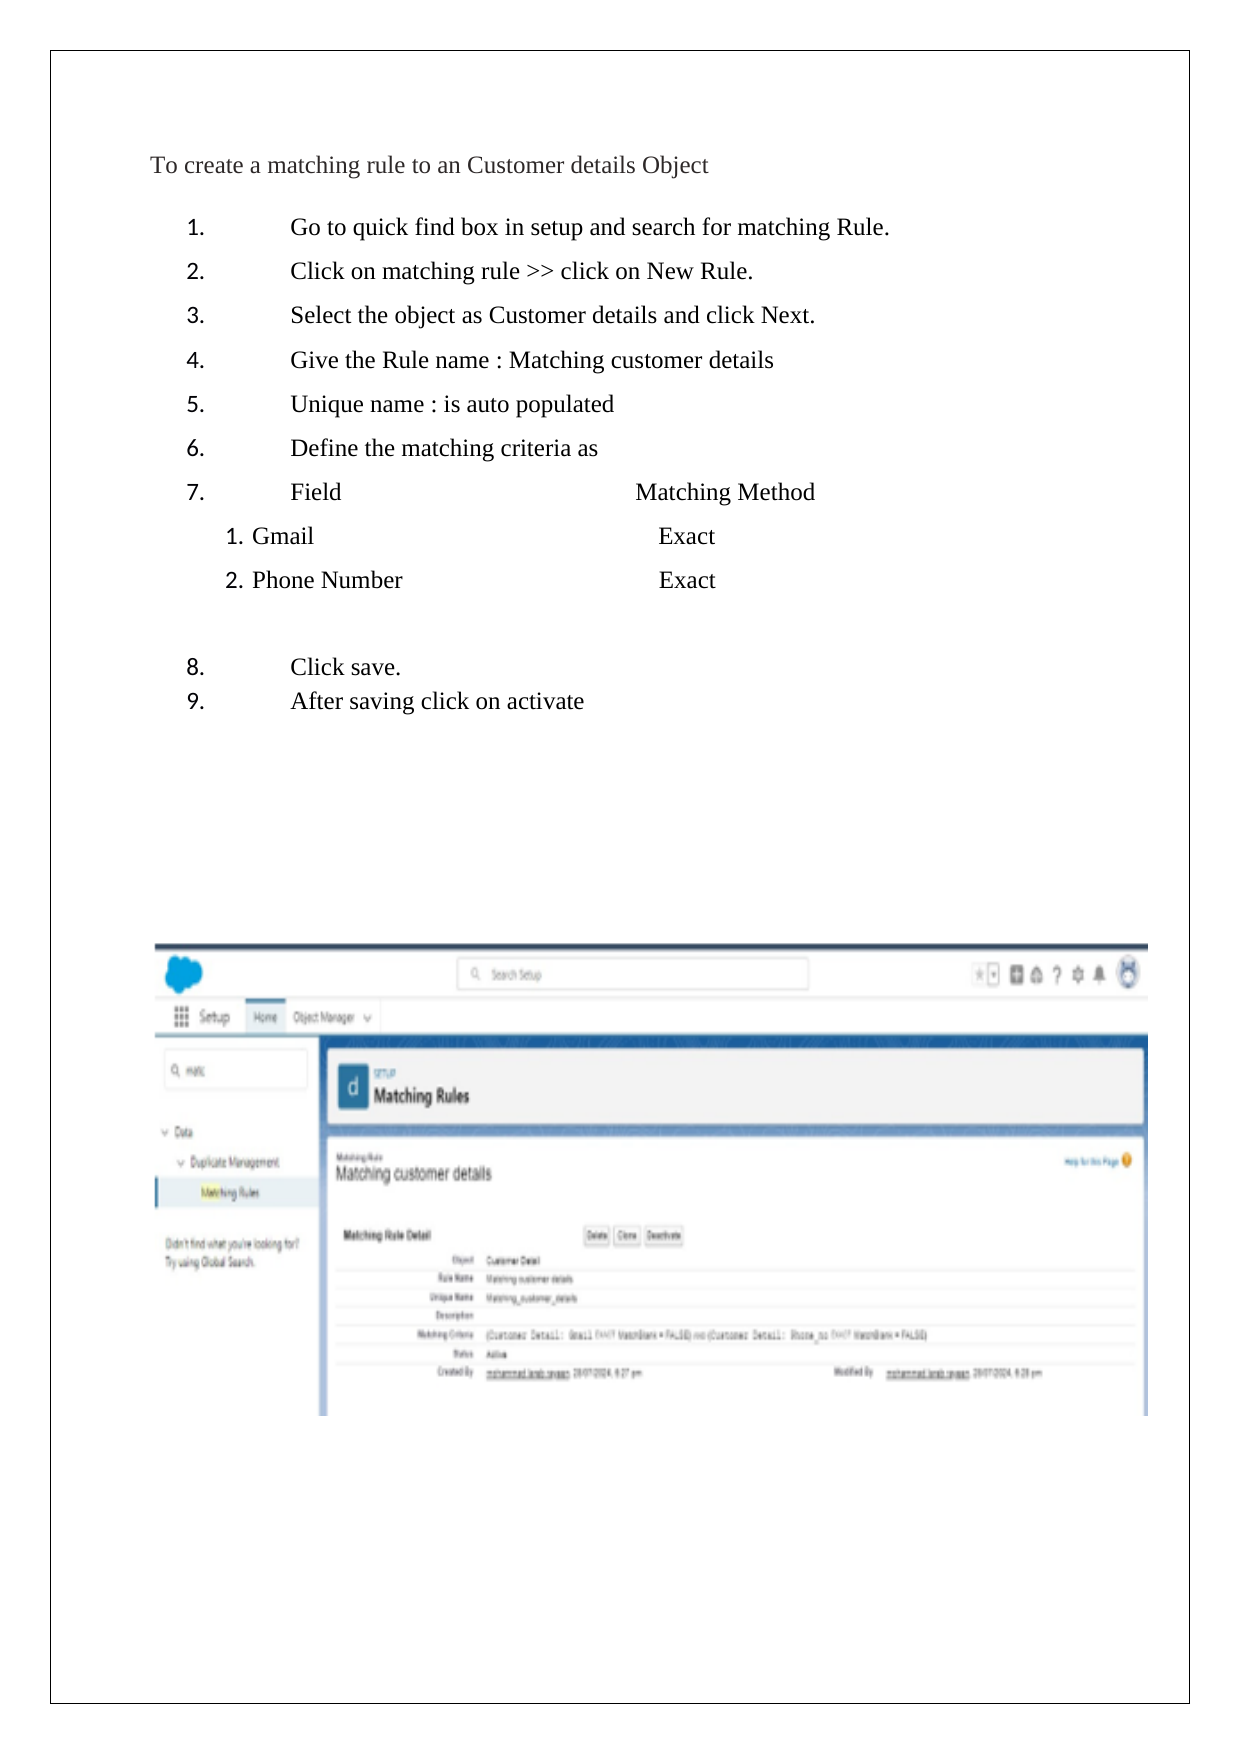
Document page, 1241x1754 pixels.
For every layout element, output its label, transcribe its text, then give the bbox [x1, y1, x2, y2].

list Gmail Exact [225, 520, 1090, 551]
list Phone Number Exact [225, 564, 1090, 595]
list Click on matching rule >> click on New Rule. [186, 255, 1090, 286]
list Define the matching criteria as [186, 432, 1090, 463]
list Go to quick find box in setup and search for matching Rule. [186, 211, 1090, 242]
list After saving click on activate [186, 685, 1090, 716]
list Field Matching Method [186, 476, 1090, 507]
list Click save. [186, 651, 1090, 681]
list Unique name : is auto populated [186, 388, 1090, 418]
picture [150, 943, 1148, 1416]
list Select the object as Customer details and click Next. [186, 299, 1090, 330]
list Give the Rule name : Matching customer details [186, 344, 1090, 374]
text To create a matching rule to an Customer details Object [150, 150, 1090, 179]
